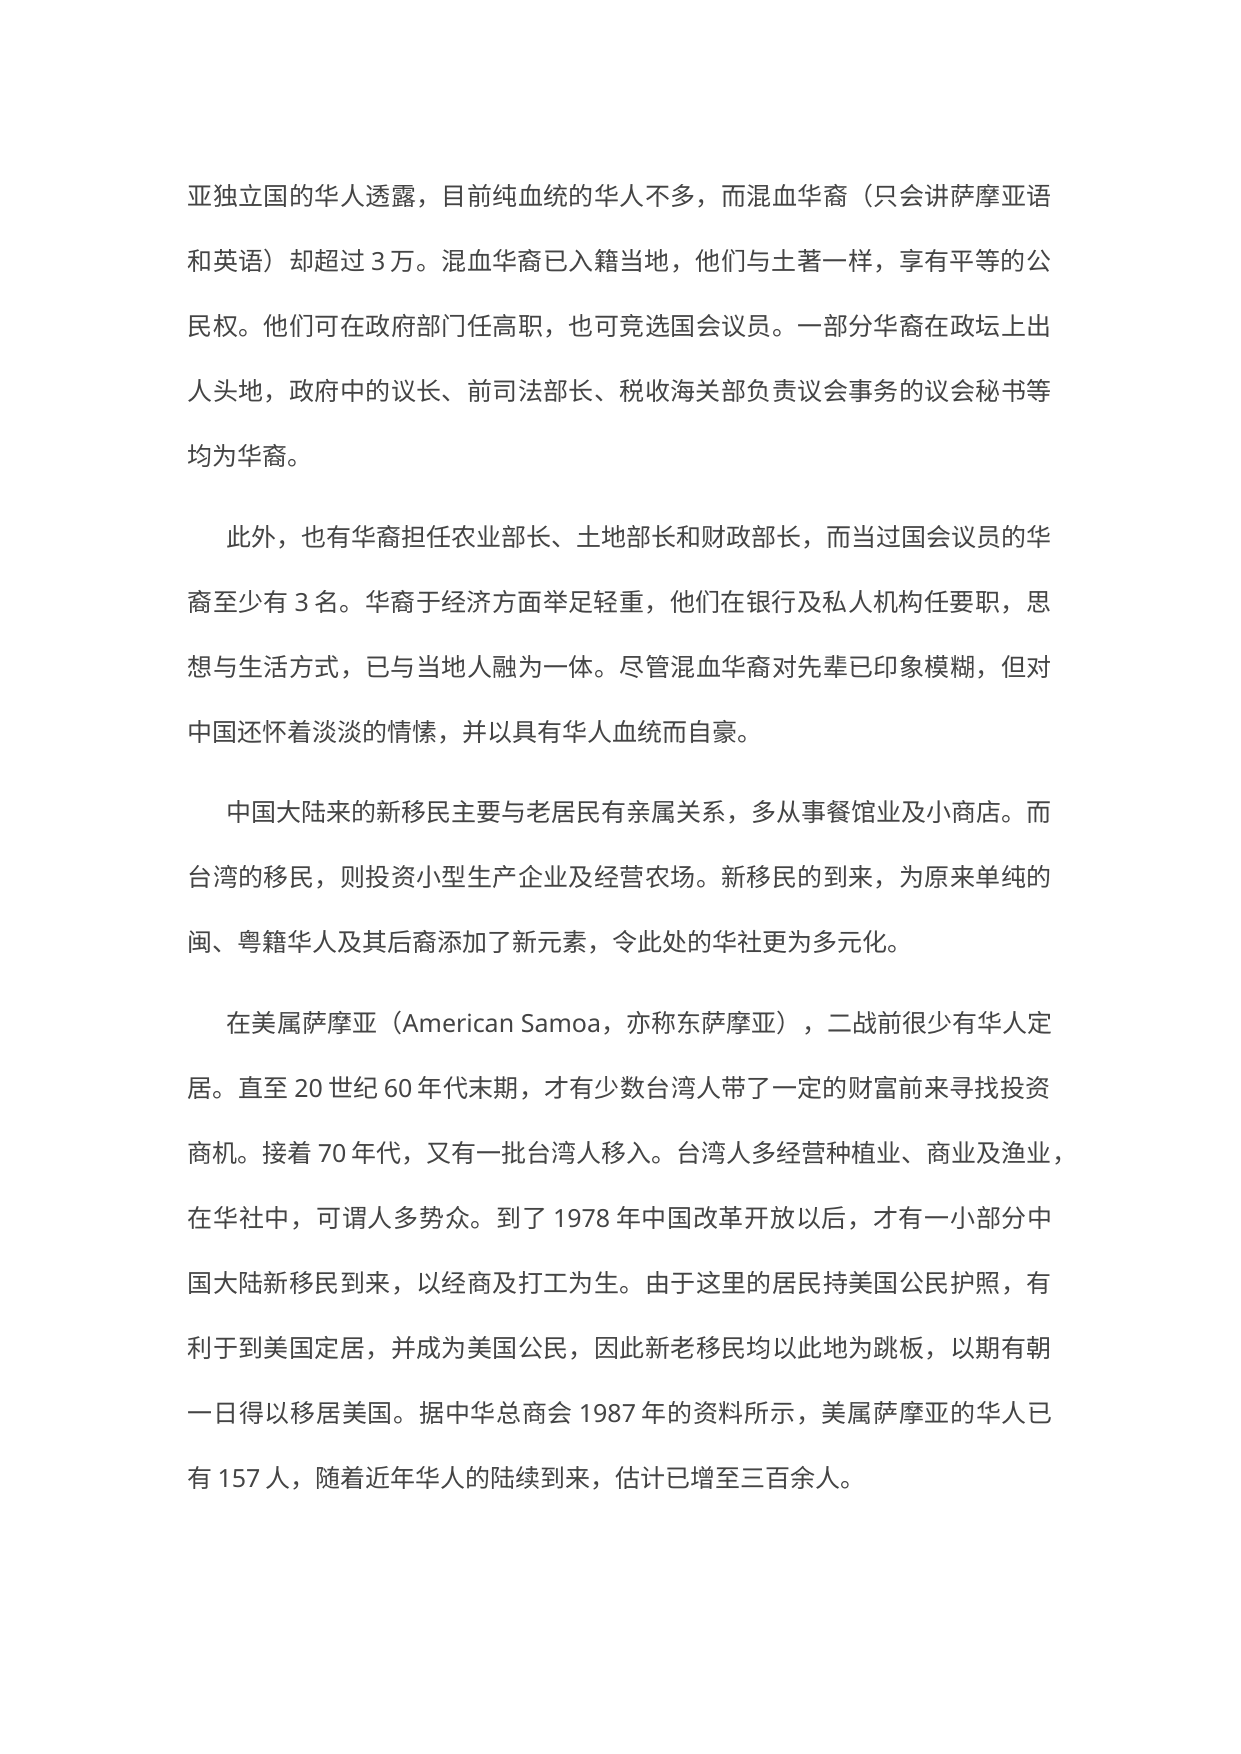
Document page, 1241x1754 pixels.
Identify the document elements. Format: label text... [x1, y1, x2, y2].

text 在美属萨摩亚（American Samoa，亦称东萨摩亚），二战前很少有华人定居。直至20世纪60年代末期，才有少数台湾人带了一定的财富前来寻找投资商机。接着70年代，又有一批台湾人移入。台湾人多经营种植业、商业及渔业，在华社中，可谓人多势众。到了1978年中国改革开放以后，才有一小部分中国大陆新移民到来，以经商及打工为生。由于这里的居民持美国公民护照，有利于到美国定居，并成为美国公民，因此新老移民均以此地为跳板，以期有朝一日得以移居美国。据中华总商会1987年的资料所示，美属萨摩亚的华人已有157人，随着近年华人的陆续到来，估计已增至三百余人。 [187, 989, 1053, 1509]
text 此外，也有华裔担任农业部长、土地部长和财政部长，而当过国会议员的华裔至少有3名。华裔于经济方面举足轻重，他们在银行及私人机构任要职，思想与生活方式，已与当地人融为一体。尽管混血华裔对先辈已印象模糊，但对中国还怀着淡淡的情愫，并以具有华人血统而自豪。 [187, 503, 1053, 763]
text 中国大陆来的新移民主要与老居民有亲属关系，多从事餐馆业及小商店。而台湾的移民，则投资小型生产企业及经营农场。新移民的到来，为原来单纯的闽、粤籍华人及其后裔添加了新元素，令此处的华社更为多元化。 [187, 778, 1053, 973]
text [187, 162, 1053, 487]
